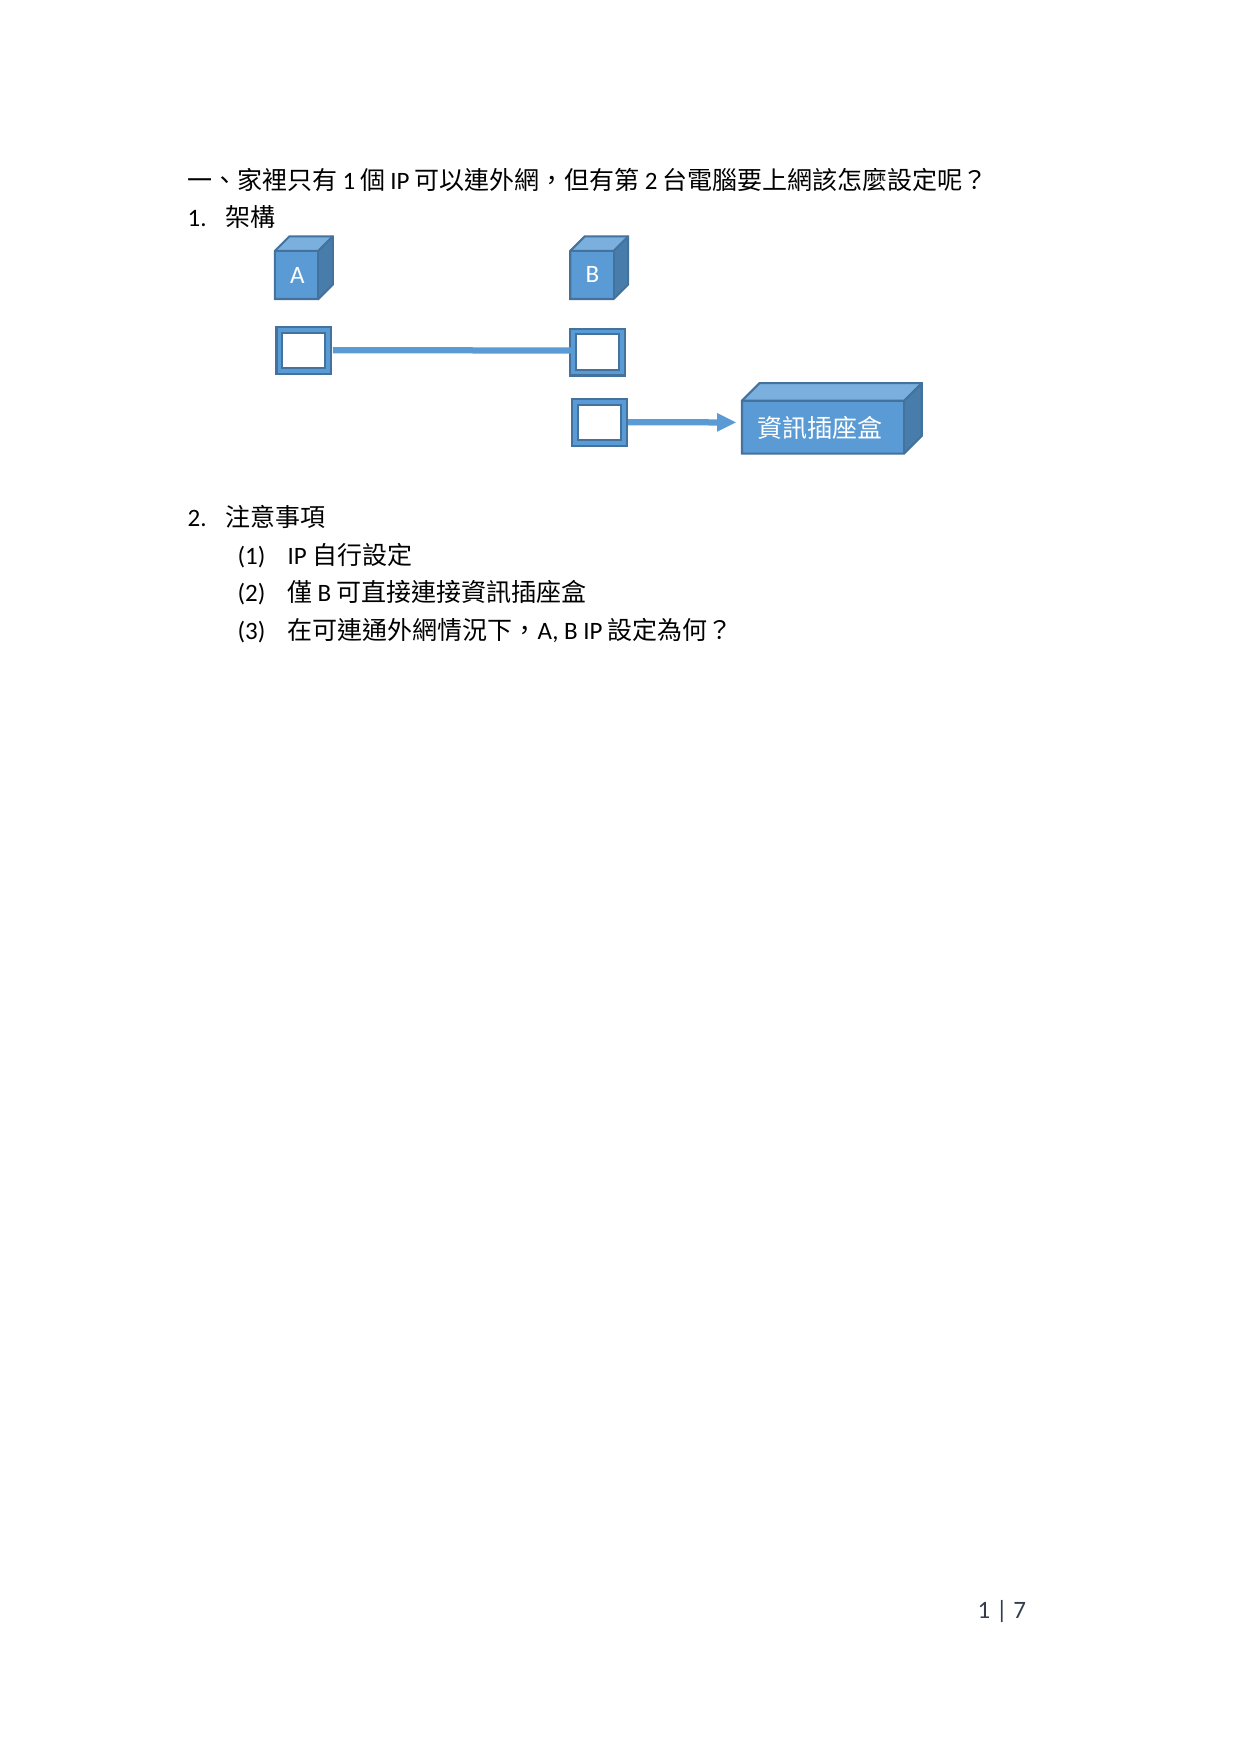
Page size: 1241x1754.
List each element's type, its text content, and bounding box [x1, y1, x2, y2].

list 注意事項 [187, 497, 1053, 535]
list 在可連通外網情況下，A, B IP設定為何？ [237, 610, 1053, 647]
list IP自行設定 [237, 535, 1053, 572]
text 一、家裡只有1個IP可以連外網，但有第2台電腦要上網該怎麼設定呢？ [187, 160, 1053, 197]
list 僅B可直接連接資訊插座盒 [237, 572, 1053, 610]
list 架構 [187, 197, 1053, 235]
